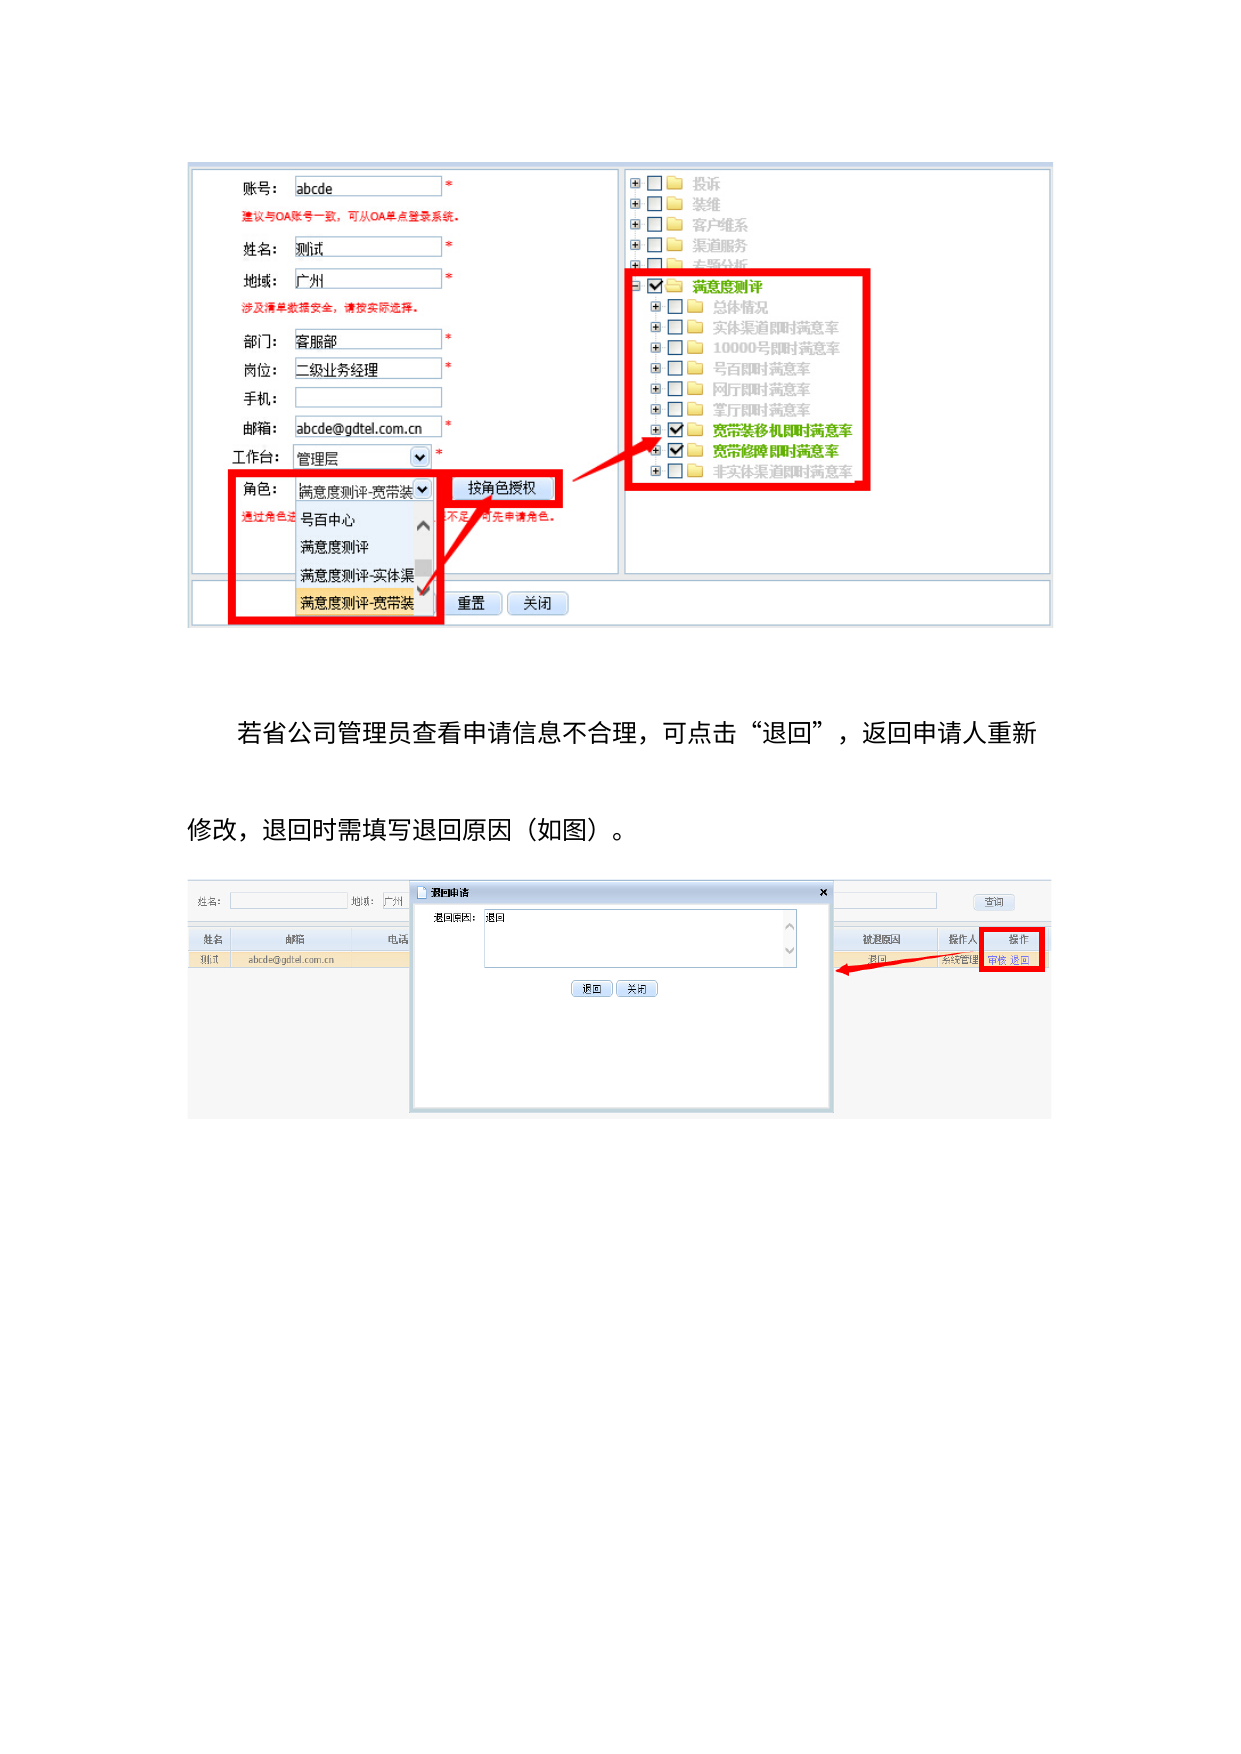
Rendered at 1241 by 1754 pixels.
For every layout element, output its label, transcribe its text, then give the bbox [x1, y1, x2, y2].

text 若省公司管理员查看申请信息不合理，可点击“退回”，返回申请人重新修改，退回时需填写退回原因（如图）。 [187, 699, 1053, 861]
picture [187, 162, 1054, 628]
picture [187, 879, 1052, 1119]
